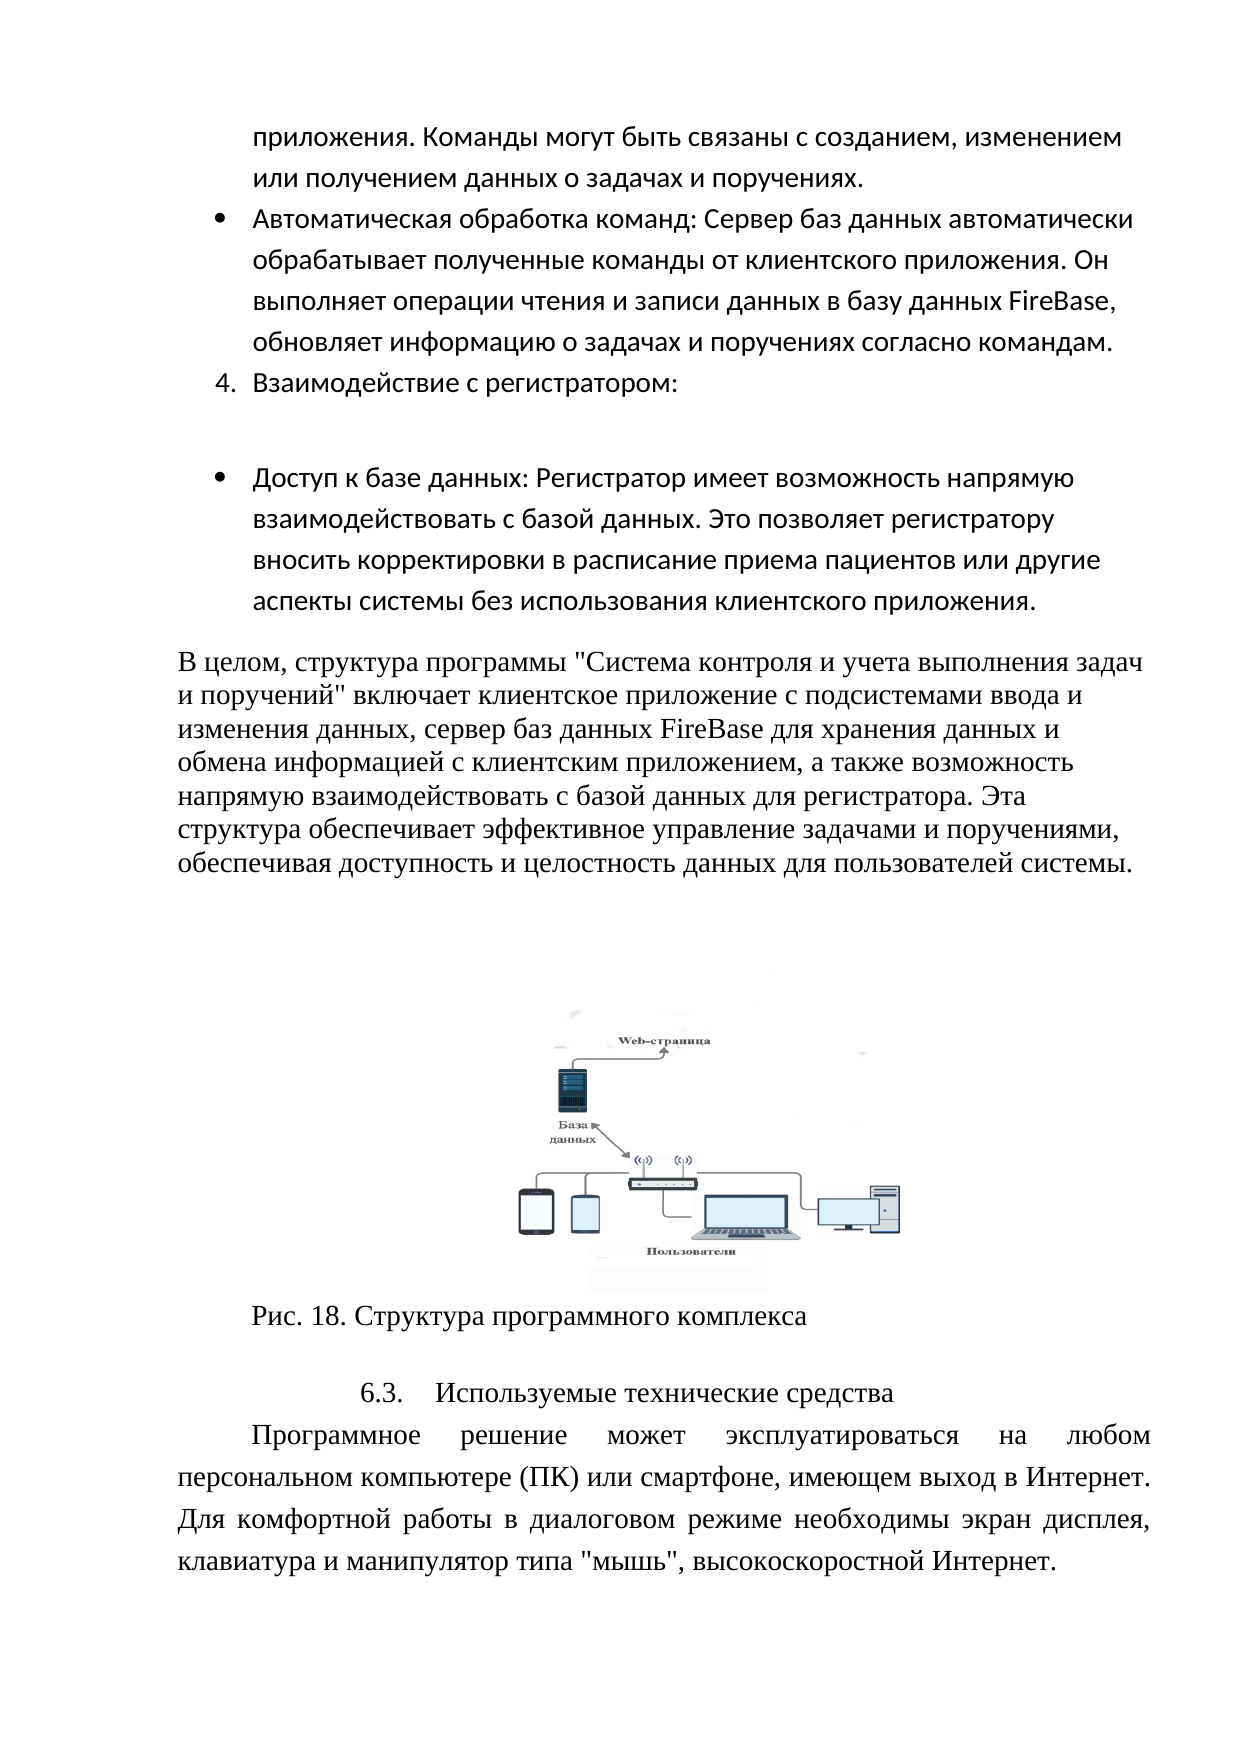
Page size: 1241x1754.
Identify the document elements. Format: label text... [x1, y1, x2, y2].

list Автоматическая обработка команд: Сервер баз данных автоматически обрабатывает полученные команды от клиентского приложения. Он выполняет операции чтения и записи данных в базу данных FireBase, обновляет информацию о задачах и поручениях согласно командам. [215, 200, 1152, 358]
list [215, 118, 1152, 195]
text В целом, структура программы "Система контроля и учета выполнения задач и поручений" включает клиентское приложение с подсистемами ввода и изменения данных, сервер баз данных FireBase для хранения данных и обмена информацией с клиентским приложением, а также возможность напрямую взаимодействовать с базой данных для регистратора. Эта структура обеспечивает эффективное управление задачами и поручениями, обеспечивая доступность и целостность данных для пользователей системы. [177, 644, 1152, 878]
list Используемые технические средства [102, 1376, 1152, 1409]
text Рис. 18. Структура программного комплекса [177, 1298, 1152, 1331]
list Доступ к базе данных: Регистратор имеет возможность напрямую взаимодействовать с базой данных. Это позволяет регистратору вносить корректировки в расписание приема пациентов или другие аспекты системы без использования клиентского приложения. [215, 459, 1152, 617]
picture [489, 945, 914, 1291]
text Программное решение может эксплуатироваться на любом персональном компьютере (ПК) или смартфоне, имеющем выход в Интернет. Для комфортной работы в диалоговом режиме необходимы экран дисплея, клавиатура и манипулятор типа "мышь", высокоскоростной Интернет. [177, 1417, 1152, 1577]
list Взаимодействие с регистратором: [215, 364, 1152, 399]
